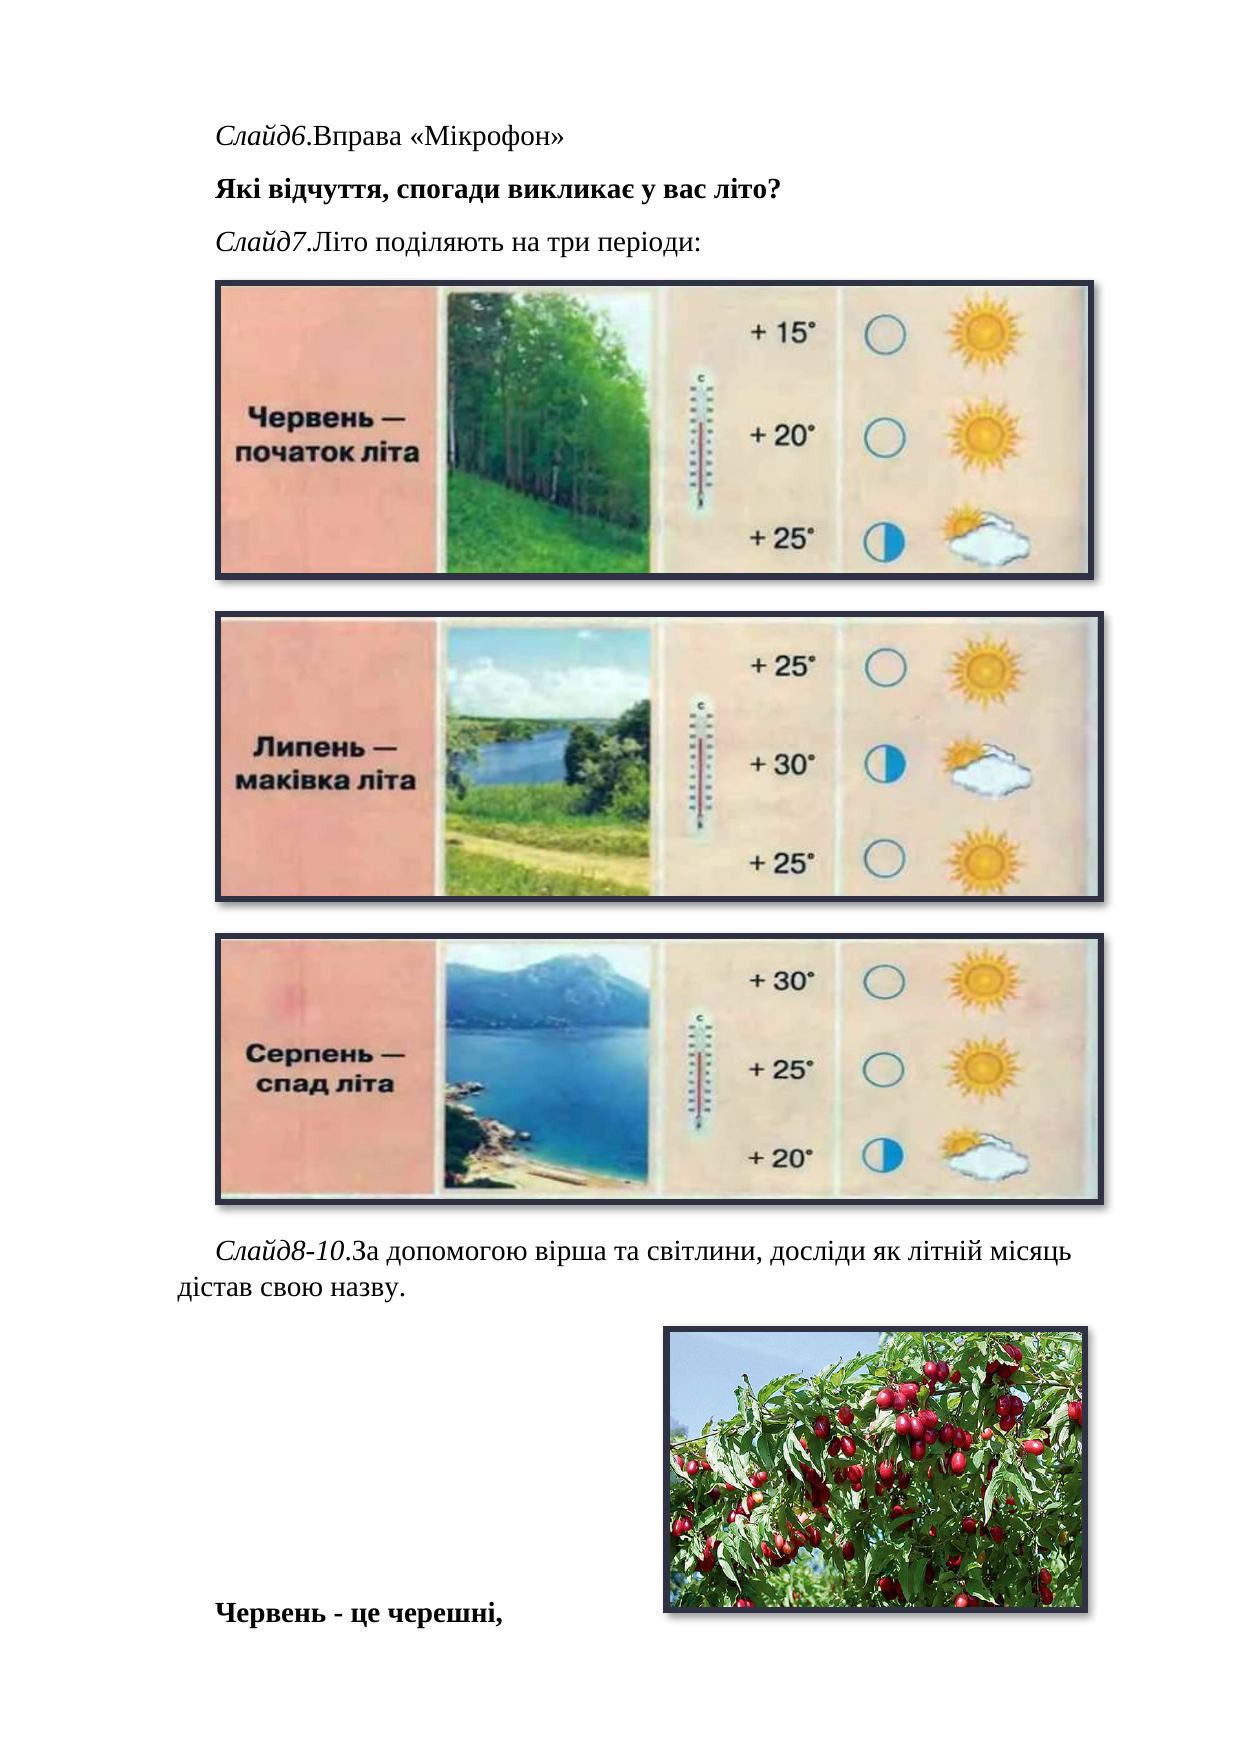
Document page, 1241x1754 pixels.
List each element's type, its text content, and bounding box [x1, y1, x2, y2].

picture [670, 1332, 1082, 1607]
text Слайд8-10.За допомогою вірша та світлини, досліди як літній місяць дістав свою назву. [177, 1233, 1152, 1303]
picture [221, 286, 1088, 573]
picture [221, 939, 1098, 1199]
text Слайд6.Вправа «Мікрофон» [177, 118, 1152, 152]
text Слайд7.Літо поділяють на три періоди: [177, 224, 1152, 257]
text Які відчуття, спогади викликає у вас літо? [177, 171, 1152, 204]
picture [221, 617, 1098, 896]
